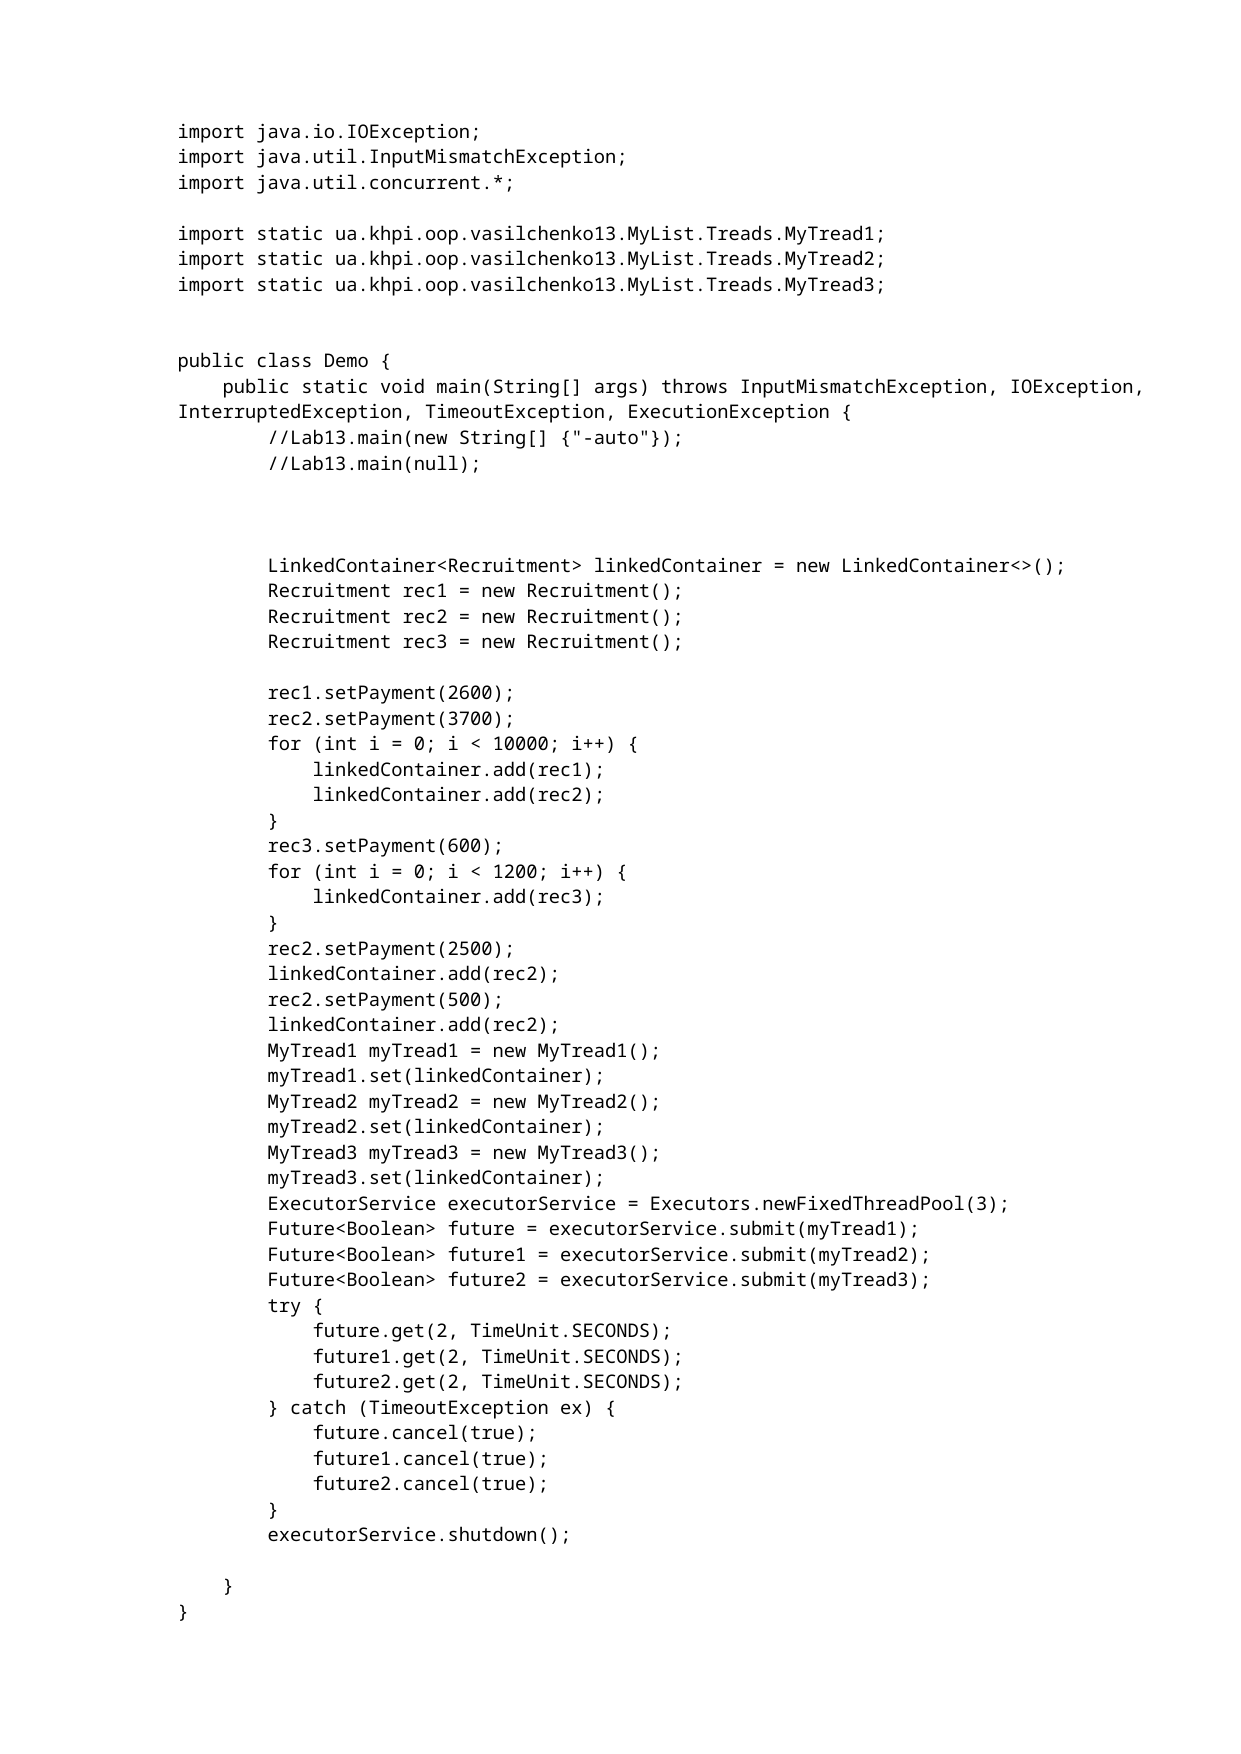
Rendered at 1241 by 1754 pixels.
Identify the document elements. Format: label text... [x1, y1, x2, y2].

text import java.io.IOException; [177, 118, 1152, 144]
text import static ua.khpi.oop.vasilchenko13.MyList.Treads.MyTread3; [177, 271, 1152, 297]
text } [177, 1573, 1152, 1598]
text import java.util.concurrent.*; [177, 169, 1152, 195]
text myTread1.set(linkedContainer); [177, 1062, 1152, 1088]
text myTread2.set(linkedContainer); [177, 1113, 1152, 1139]
text Future<Boolean> future1 = executorService.submit(myTread2); [177, 1241, 1152, 1267]
text Recruitment rec2 = new Recruitment(); [177, 603, 1152, 628]
text rec2.setPayment(3700); [177, 705, 1152, 731]
text for (int i = 0; i < 10000; i++) { [177, 731, 1152, 756]
text } [177, 1598, 1152, 1624]
text public class Demo { [177, 348, 1152, 373]
text MyTread3 myTread3 = new MyTread3(); [177, 1139, 1152, 1164]
text } [177, 1496, 1152, 1522]
text future.cancel(true); [177, 1420, 1152, 1445]
text for (int i = 0; i < 1200; i++) { [177, 858, 1152, 884]
text import static ua.khpi.oop.vasilchenko13.MyList.Treads.MyTread1; [177, 220, 1152, 246]
text linkedContainer.add(rec2); [177, 960, 1152, 986]
text future2.cancel(true); [177, 1471, 1152, 1496]
text MyTread2 myTread2 = new MyTread2(); [177, 1088, 1152, 1113]
text //Lab13.main(new String[] {"-auto"}); [177, 424, 1152, 450]
text import static ua.khpi.oop.vasilchenko13.MyList.Treads.MyTread2; [177, 246, 1152, 271]
text MyTread1 myTread1 = new MyTread1(); [177, 1037, 1152, 1062]
text myTread3.set(linkedContainer); [177, 1164, 1152, 1190]
text rec3.setPayment(600); [177, 833, 1152, 858]
text import java.util.InputMismatchException; [177, 144, 1152, 169]
text future2.get(2, TimeUnit.SECONDS); [177, 1369, 1152, 1394]
text //Lab13.main(null); [177, 450, 1152, 475]
text try { [177, 1292, 1152, 1318]
text future.get(2, TimeUnit.SECONDS); [177, 1318, 1152, 1343]
text linkedContainer.add(rec3); [177, 884, 1152, 909]
text } [177, 909, 1152, 935]
text Future<Boolean> future = executorService.submit(myTread1); [177, 1216, 1152, 1241]
text rec2.setPayment(500); [177, 986, 1152, 1011]
text Recruitment rec3 = new Recruitment(); [177, 628, 1152, 654]
text } [177, 807, 1152, 833]
text public static void main(String[] args) throws InputMismatchException, IOException, InterruptedException, TimeoutException, ExecutionException { [177, 373, 1152, 424]
text executorService.shutdown(); [177, 1522, 1152, 1547]
text linkedContainer.add(rec1); [177, 756, 1152, 782]
text Future<Boolean> future2 = executorService.submit(myTread3); [177, 1267, 1152, 1292]
text linkedContainer.add(rec2); [177, 1011, 1152, 1037]
text linkedContainer.add(rec2); [177, 782, 1152, 807]
text Recruitment rec1 = new Recruitment(); [177, 577, 1152, 603]
text ExecutorService executorService = Executors.newFixedThreadPool(3); [177, 1190, 1152, 1216]
text future1.cancel(true); [177, 1445, 1152, 1471]
text future1.get(2, TimeUnit.SECONDS); [177, 1343, 1152, 1369]
text rec1.setPayment(2600); [177, 679, 1152, 705]
text } catch (TimeoutException ex) { [177, 1394, 1152, 1420]
text rec2.setPayment(2500); [177, 935, 1152, 960]
text LinkedContainer<Recruitment> linkedContainer = new LinkedContainer<>(); [177, 552, 1152, 577]
